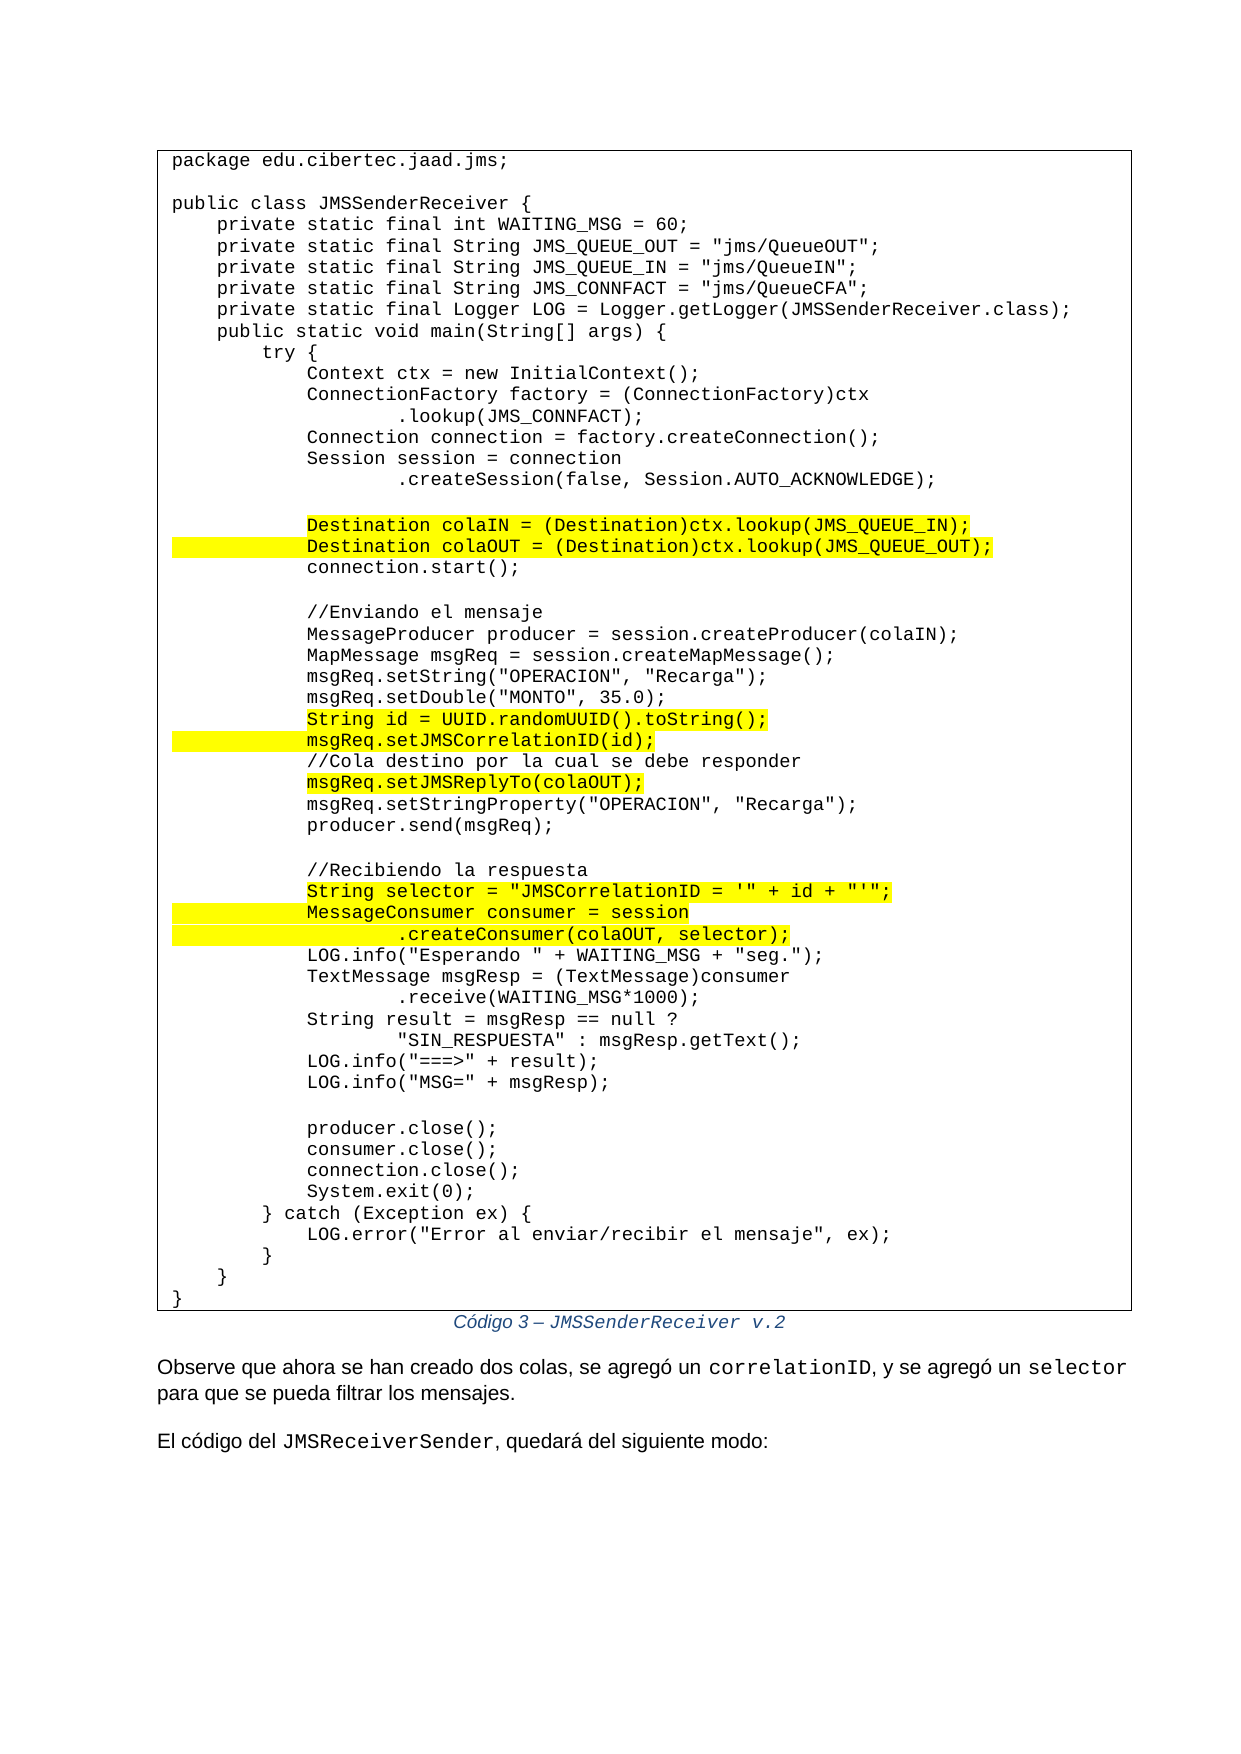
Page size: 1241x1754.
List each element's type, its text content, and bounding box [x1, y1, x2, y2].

text Observe que ahora se han creado dos colas, se agregó un correlationID, y se agregó un selector para que se pueda filtrar los mensajes. [157, 1355, 1128, 1404]
text El código del JMSReceiverSender, quedará del siguiente modo: [157, 1428, 1128, 1454]
text Código 3 – JMSSenderReceiver v.2 [112, 1311, 1128, 1334]
table_header package edu.cibertec.jaad.jms; public class JMSSenderReceiver { private static final int WAITING_MSG = 60; private static final String JMS_QUEUE_OUT = "jms/QueueOUT"; private static final String JMS_QUEUE_IN = "jms/QueueIN"; private static final String JMS_CONNFACT = "jms/QueueCFA"; private static final Logger LOG = Logger.getLogger(JMSSenderReceiver.class); public static void main(String[] args) { try { Context ctx = new InitialContext(); ConnectionFactory factory = (ConnectionFactory)ctx .lookup(JMS_CONNFACT); Connection connection = factory.createConnection(); Session session = connection .createSession(false, Session.AUTO_ACKNOWLEDGE); Destination colaIN = (Destination)ctx.lookup(JMS_QUEUE_IN); Destination colaOUT = (Destination)ctx.lookup(JMS_QUEUE_OUT); connection.start(); //Enviando el mensaje MessageProducer producer = session.createProducer(colaIN); MapMessage msgReq = session.createMapMessage(); msgReq.setString("OPERACION", "Recarga"); msgReq.setDouble("MONTO", 35.0); String id = UUID.randomUUID().toString(); msgReq.setJMSCorrelationID(id); //Cola destino por la cual se debe responder msgReq.setJMSReplyTo(colaOUT); msgReq.setStringProperty("OPERACION", "Recarga"); producer.send(msgReq); //Recibiendo la respuesta String selector = "JMSCorrelationID = '" + id + "'"; MessageConsumer consumer = session .createConsumer(colaOUT, selector); LOG.info("Esperando " + WAITING_MSG + "seg."); TextMessage msgResp = (TextMessage)consumer .receive(WAITING_MSG*1000); String result = msgResp == null ? "SIN_RESPUESTA" : msgResp.getText(); LOG.info("===>" + result); LOG.info("MSG=" + msgResp); producer.close(); consumer.close(); connection.close(); System.exit(0); } catch (Exception ex) { LOG.error("Error al enviar/recibir el mensaje", ex); } } } [158, 151, 1131, 1310]
